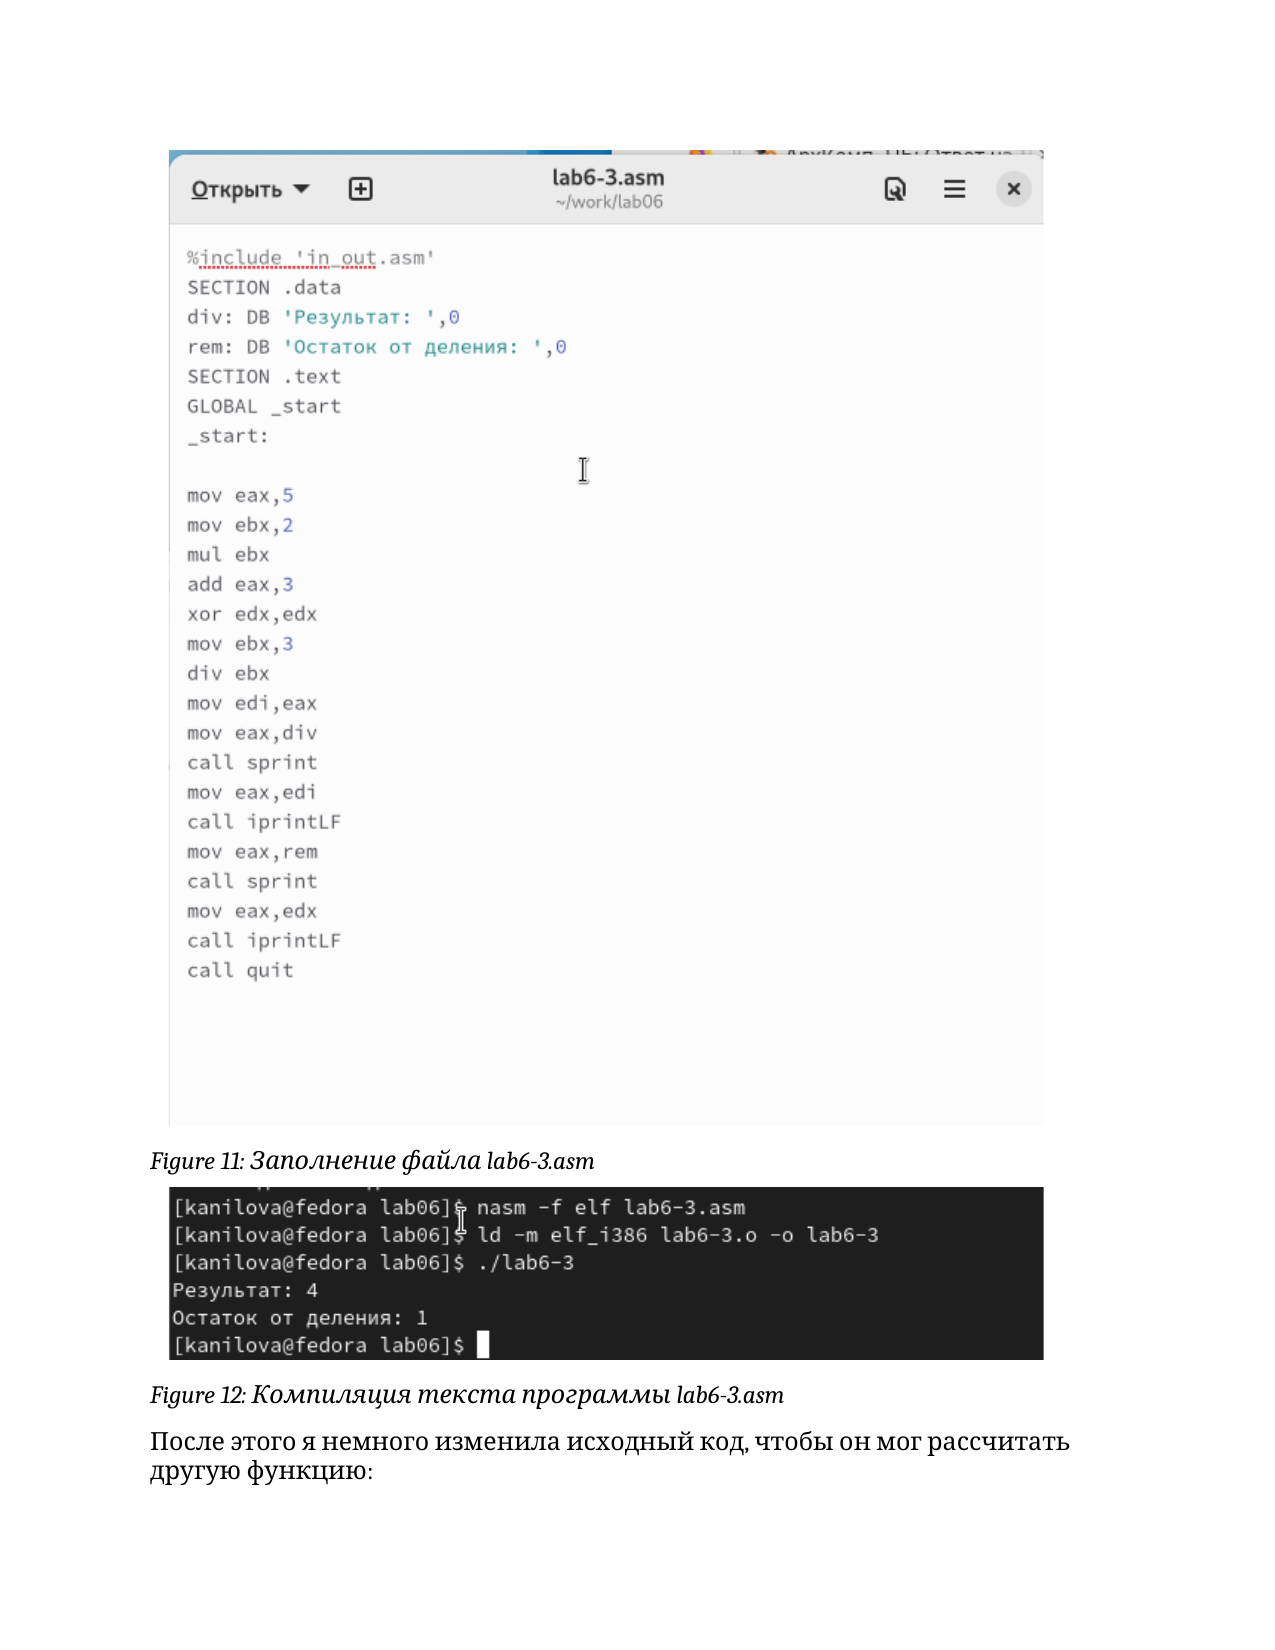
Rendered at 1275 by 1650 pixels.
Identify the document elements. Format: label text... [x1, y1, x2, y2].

text Figure 12: Компиляция текста программы lab6-3.asm [150, 1381, 1125, 1409]
text Figure 11: Заполнение файла lab6-3.asm [150, 1147, 1125, 1175]
text После этого я немного изменила исходный код, чтобы он мог рассчитать другую функцию: [150, 1428, 1125, 1486]
picture [168, 1187, 1044, 1360]
picture [168, 150, 1044, 1126]
